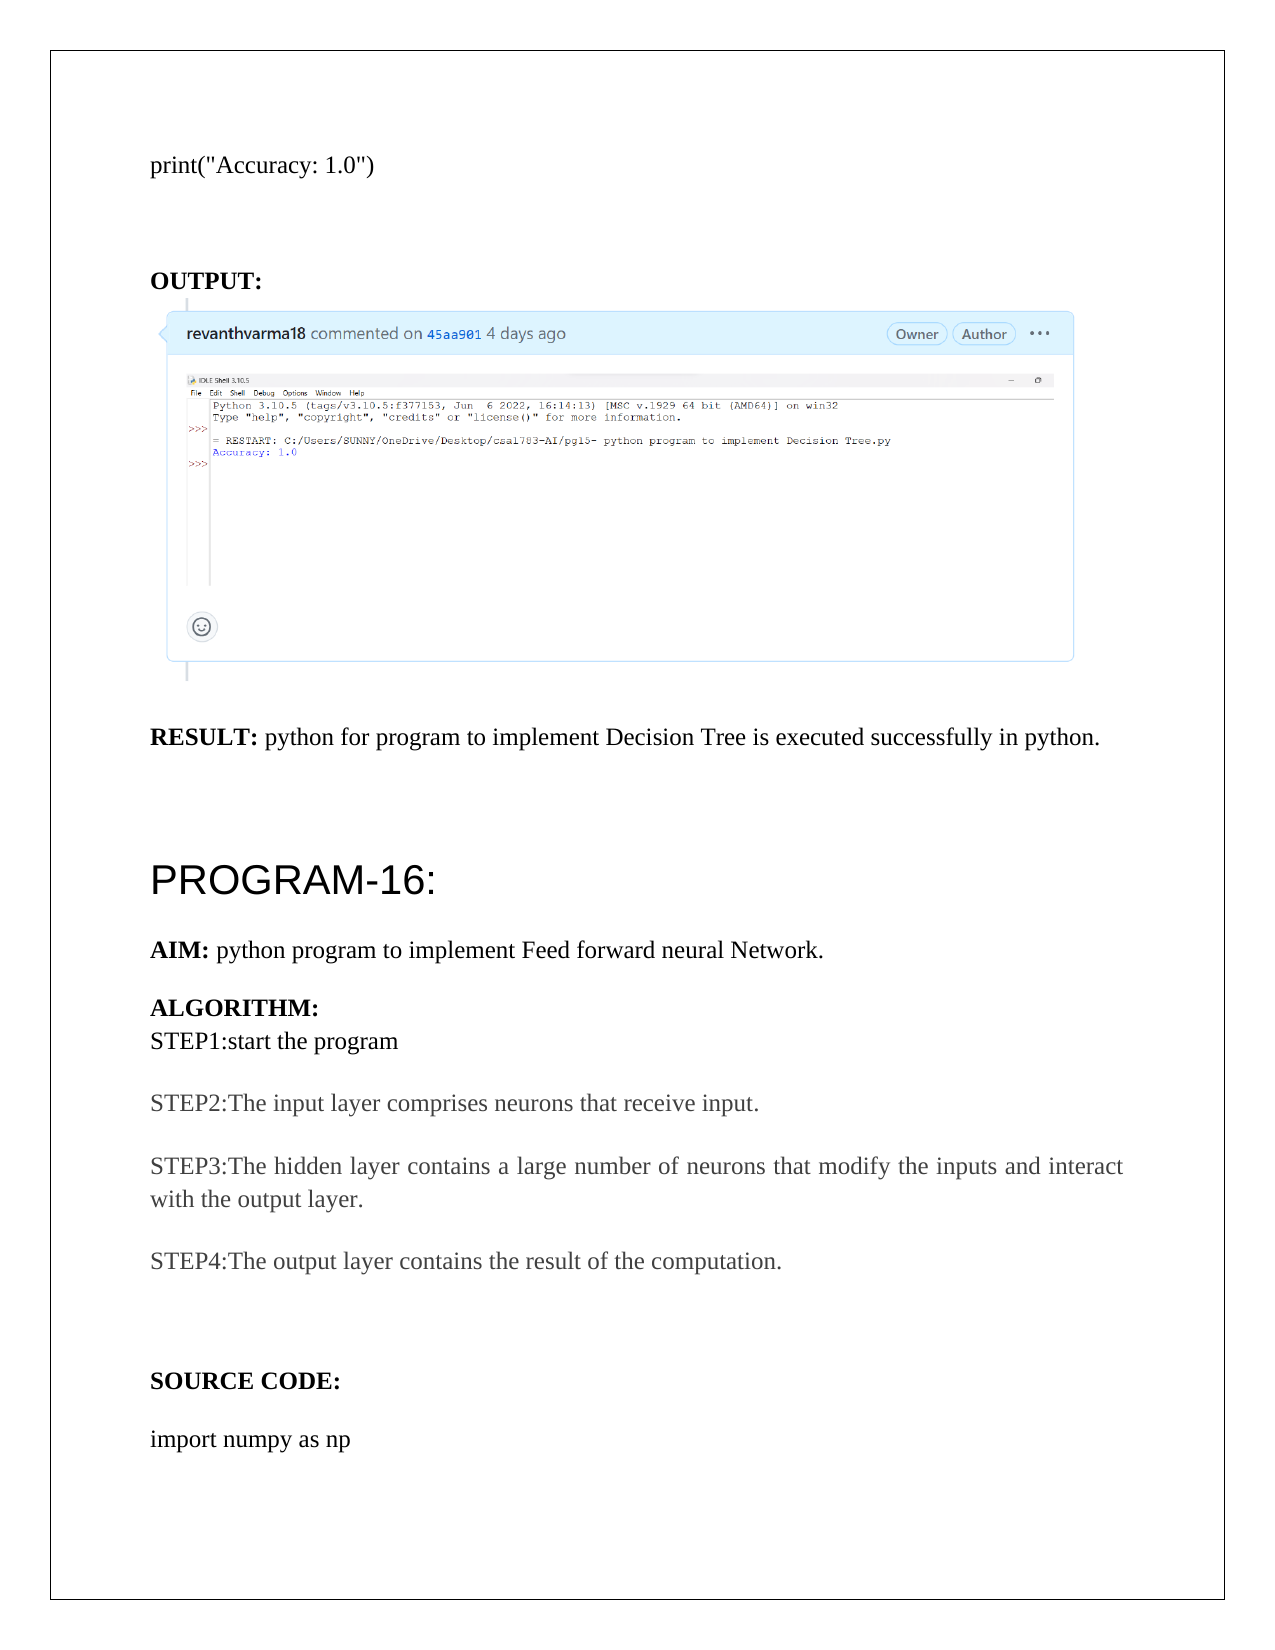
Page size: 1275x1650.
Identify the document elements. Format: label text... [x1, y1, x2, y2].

text SOURCE CODE: [150, 1366, 1125, 1395]
text print("Accuracy: 1.0") [150, 150, 1125, 179]
subtitle PROGRAM-16: [150, 855, 1125, 903]
text import numpy as np [150, 1424, 1125, 1453]
text STEP2:The input layer comprises neurons that receive input. [150, 1088, 1125, 1117]
text STEP3:The hidden layer contains a large number of neurons that modify the inputs and interact with the output layer. [150, 1151, 1125, 1212]
text STEP1:start the program [150, 1026, 1125, 1055]
text RESULT: python for program to implement Decision Tree is executed successfully in python. [150, 722, 1125, 751]
text ALGORITHM: [150, 993, 1125, 1022]
text STEP4:The output layer contains the result of the computation. [150, 1246, 1125, 1275]
text OUTPUT: [150, 266, 1125, 298]
text AIM: python program to implement Feed forward neural Network. [150, 935, 1125, 964]
picture [150, 298, 1125, 694]
